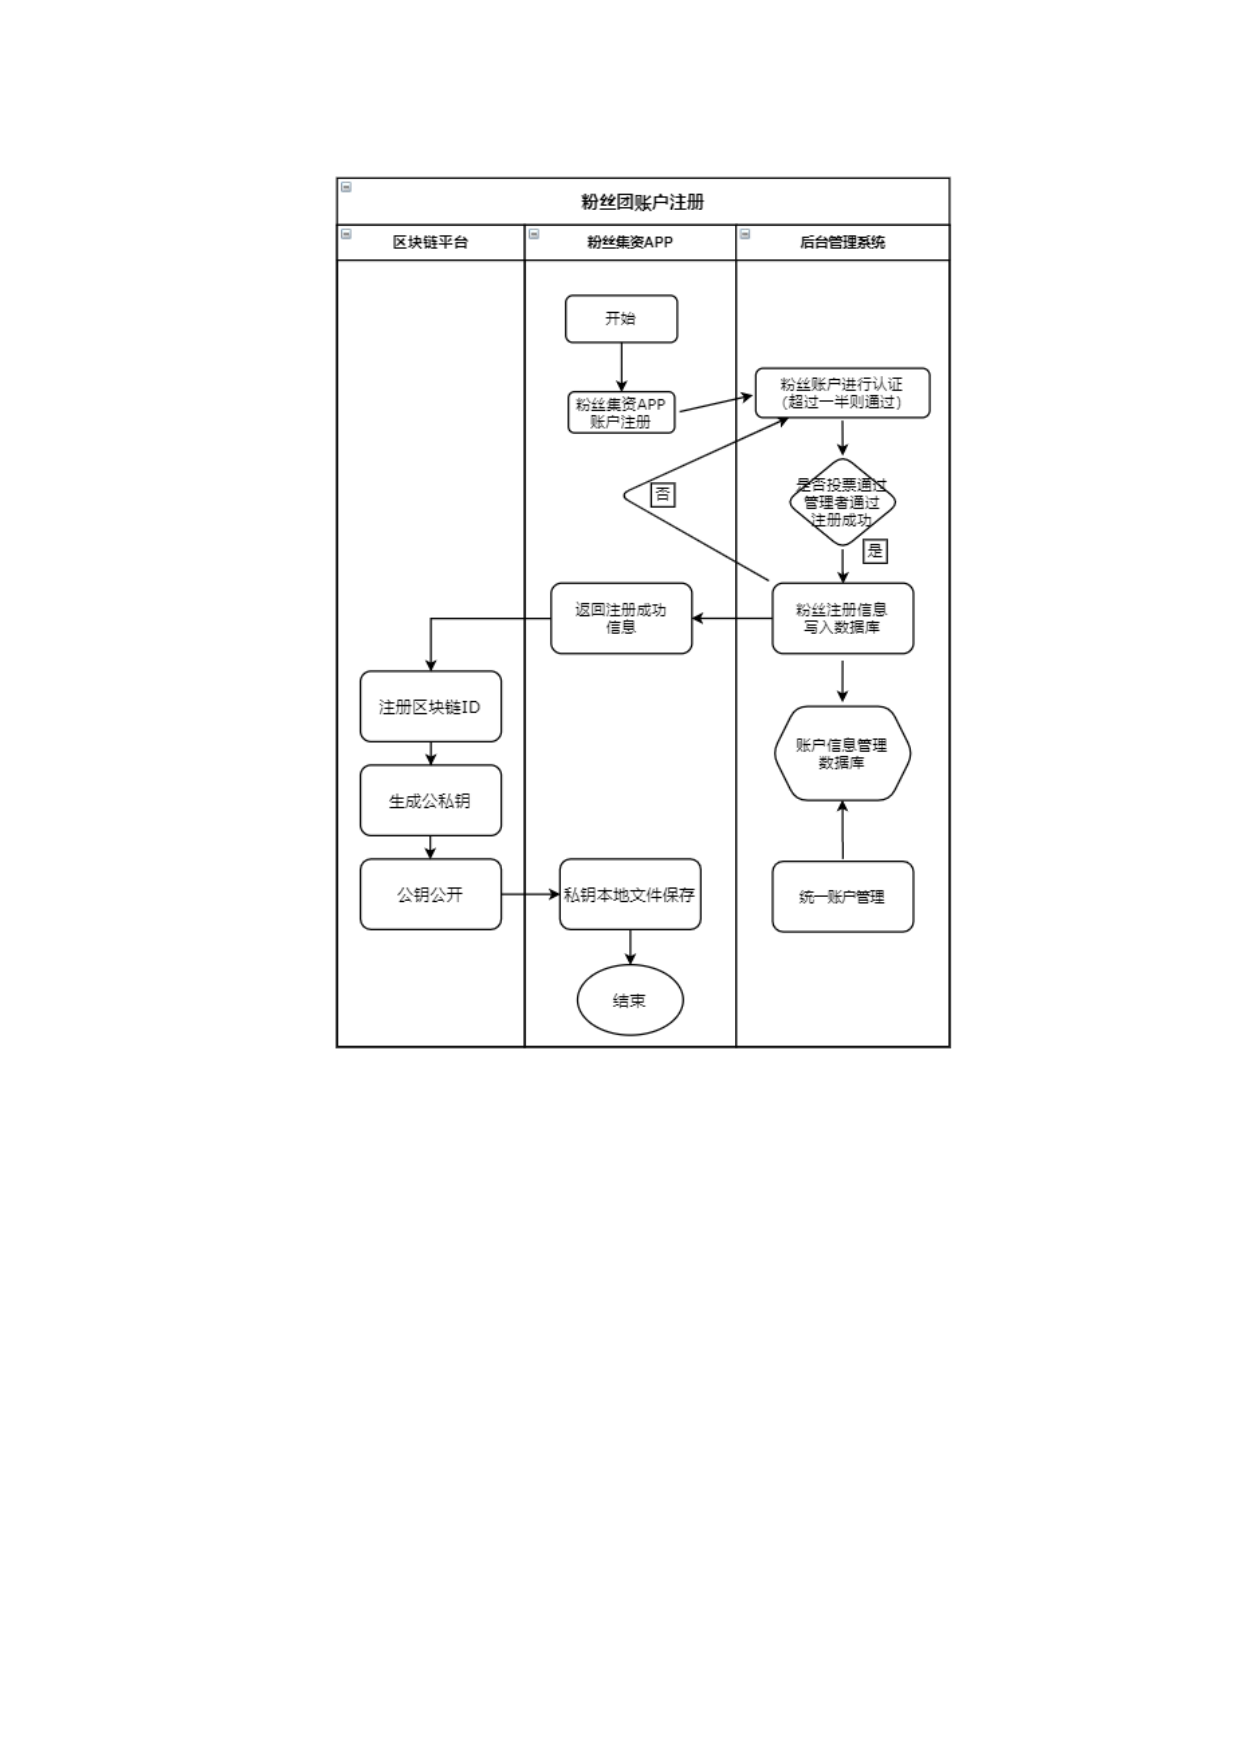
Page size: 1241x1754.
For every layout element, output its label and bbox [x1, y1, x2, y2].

picture [325, 163, 966, 1062]
